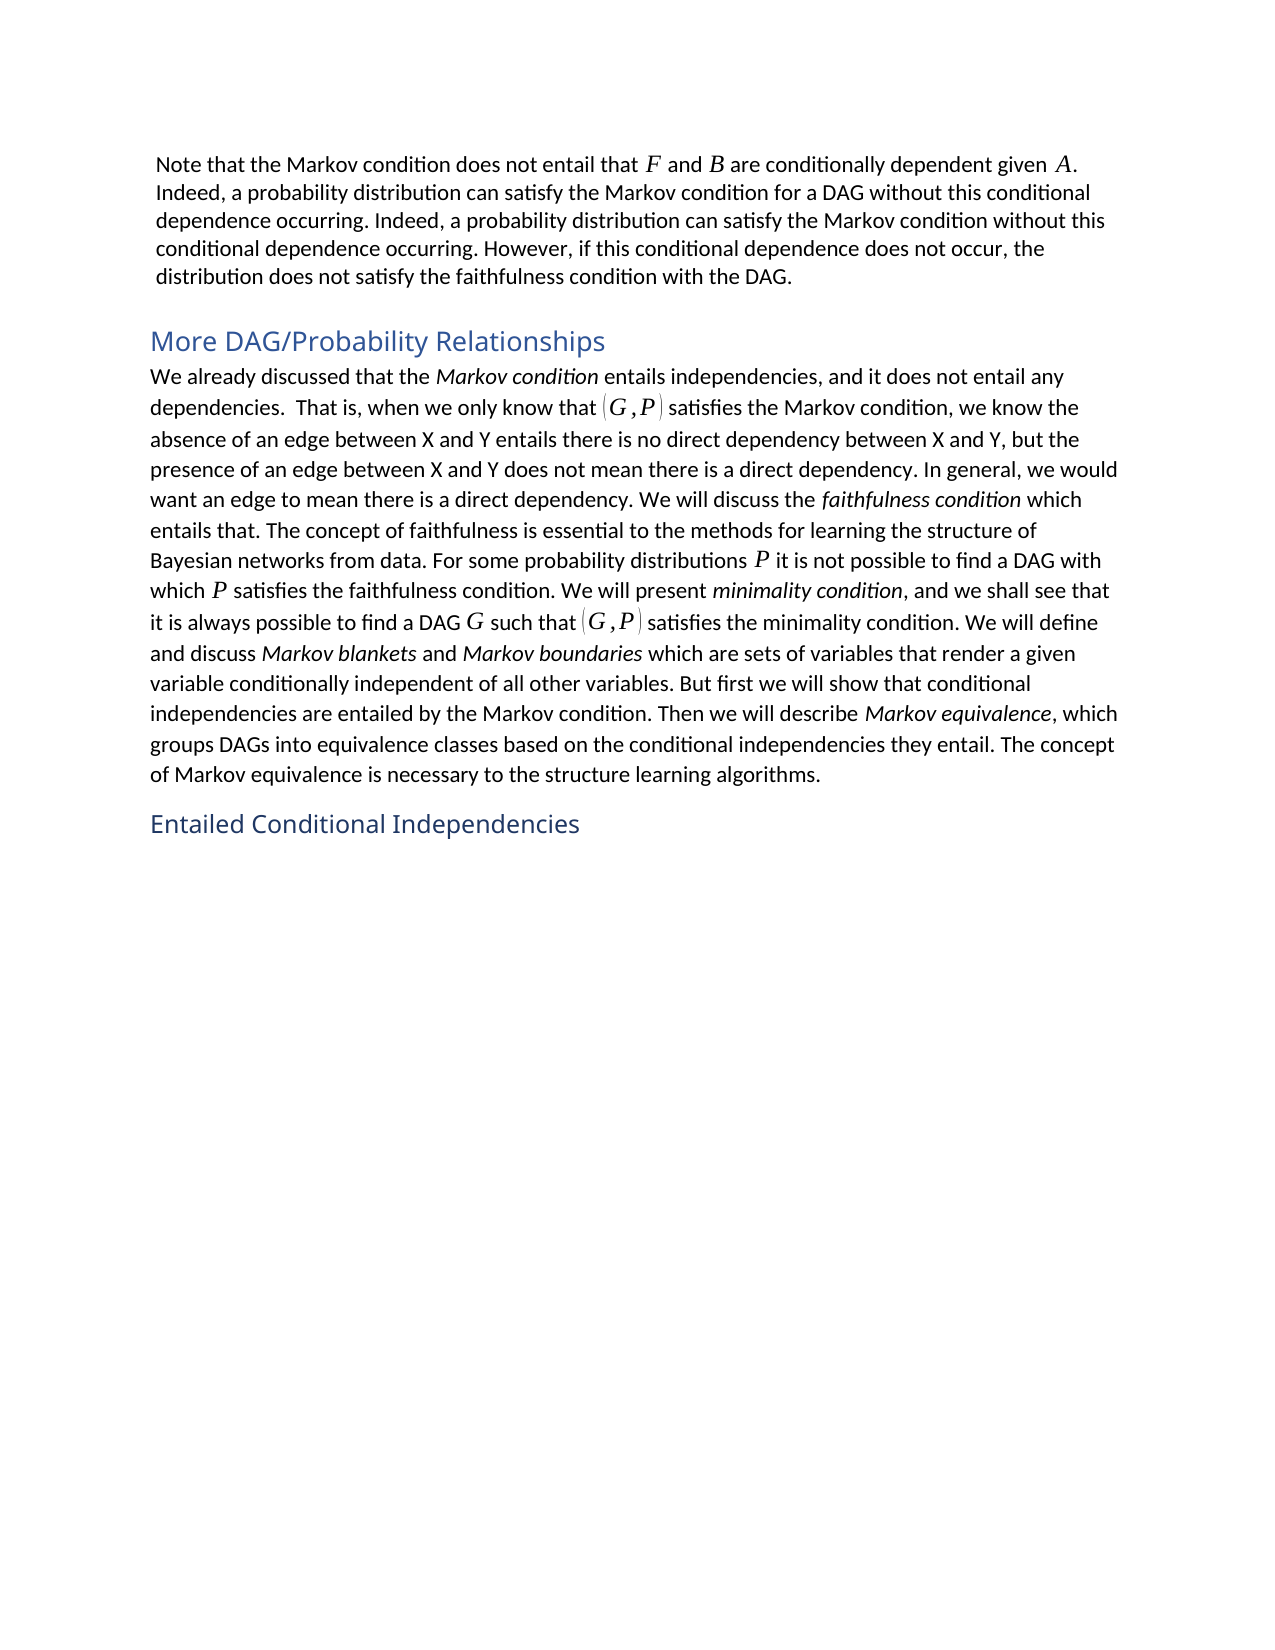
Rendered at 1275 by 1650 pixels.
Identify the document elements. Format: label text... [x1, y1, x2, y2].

subtitle Entailed Conditional Independencies [150, 807, 1125, 841]
text Note that the Markov condition does not entail that and are conditionally dependent given . Indeed, a probability distribution can satisfy the Markov condition for a DAG without this conditional dependence occurring. Indeed, a probability distribution can satisfy the Markov condition without this conditional dependence occurring. However, if this conditional dependence does not occur, the distribution does not satisfy the faithfulness condition with the DAG. [156, 150, 1125, 290]
subtitle More DAG/Probability Relationships [150, 322, 1125, 359]
text We already discussed that the Markov condition entails independencies, and it does not entail any dependencies. That is, when we only know that satisfies the Markov condition, we know the absence of an edge between X and Y entails there is no direct dependency between X and Y, but the presence of an edge between X and Y does not mean there is a direct dependency. In general, we would want an edge to mean there is a direct dependency. We will discuss the faithfulness condition which entails that. The concept of faithfulness is essential to the methods for learning the structure of Bayesian networks from data. For some probability distributions it is not possible to find a DAG with which satisfies the faithfulness condition. We will present minimality condition, and we shall see that it is always possible to find a DAG such that satisfies the minimality condition. We will define and discuss Markov blankets and Markov boundaries which are sets of variables that render a given variable conditionally independent of all other variables. But first we will show that conditional independencies are entailed by the Markov condition. Then we will describe Markov equivalence, which groups DAGs into equivalence classes based on the conditional independencies they entail. The concept of Markov equivalence is necessary to the structure learning algorithms. [150, 362, 1125, 788]
